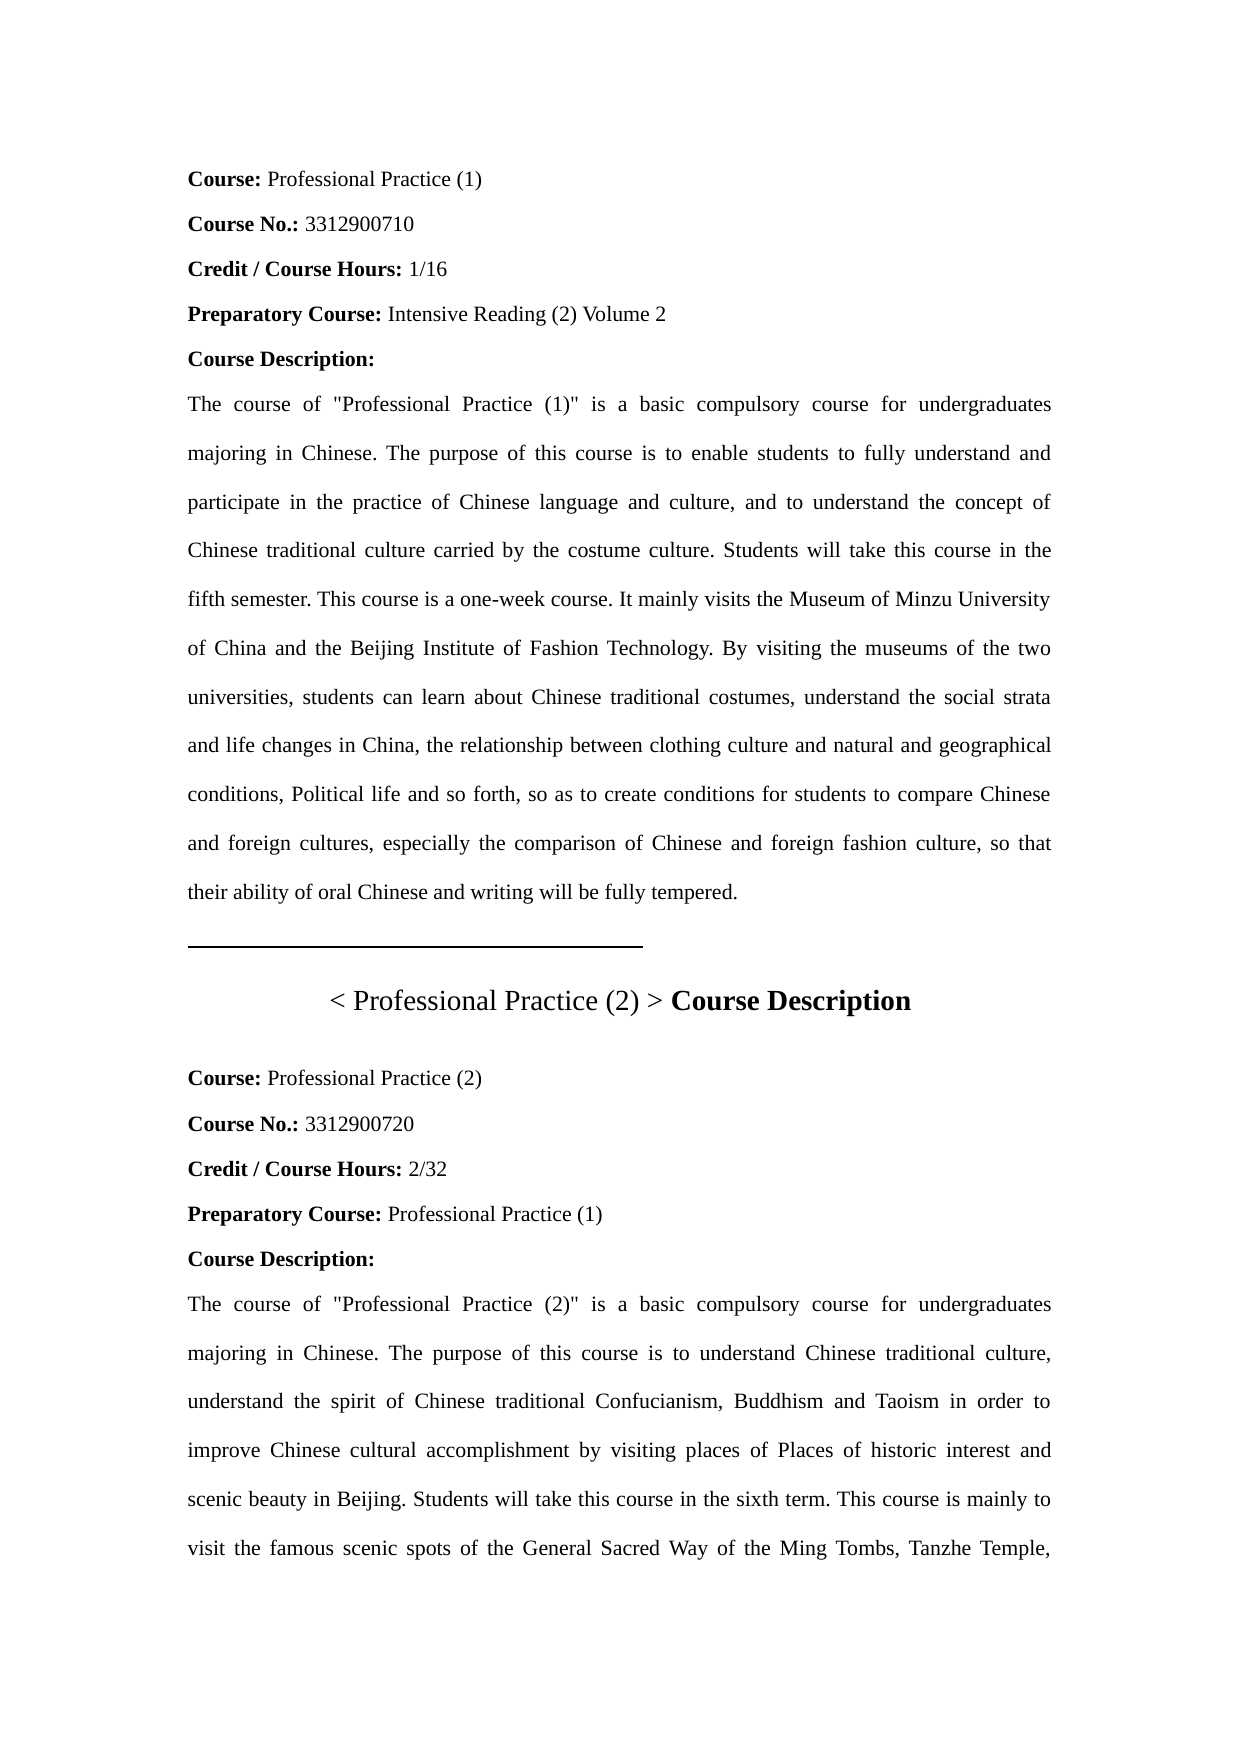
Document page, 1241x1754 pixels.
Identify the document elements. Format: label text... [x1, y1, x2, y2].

text Course: Professional Practice (2) [187, 1062, 1053, 1094]
text Credit / Course Hours: 2/32 [187, 1152, 1053, 1184]
text Course: Professional Practice (1) [187, 162, 1053, 194]
text Course Description: [187, 342, 1053, 375]
text The course of "Professional Practice (1)" is a basic compulsory course for undergraduates majoring in Chinese. The purpose of this course is to enable students to fully understand and participate in the practice of Chinese language and culture, and to understand the concept of Chinese traditional culture carried by the costume culture. Students will take this course in the fifth semester. This course is a one-week course. It mainly visits the Museum of Minzu University of China and the Beijing Institute of Fashion Technology. By visiting the museums of the two universities, students can learn about Chinese traditional costumes, understand the social strata and life changes in China, the relationship between clothing culture and natural and geographical conditions, Political life and so forth, so as to create conditions for students to compare Chinese and foreign cultures, especially the comparison of Chinese and foreign fashion culture, so that their ability of oral Chinese and writing will be fully tempered. [187, 387, 1053, 907]
text Course No.: 3312900710 [187, 207, 1053, 239]
text < Professional Practice (2) > Course Description [187, 967, 1053, 1032]
text Preparatory Course: Intensive Reading (2) Volume 2 [187, 297, 1053, 330]
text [187, 1287, 1053, 1563]
text Credit / Course Hours: 1/16 [187, 252, 1053, 285]
text Preparatory Course: Professional Practice (1) [187, 1197, 1053, 1229]
text Course No.: 3312900720 [187, 1107, 1053, 1139]
text Course Description: [187, 1242, 1053, 1275]
